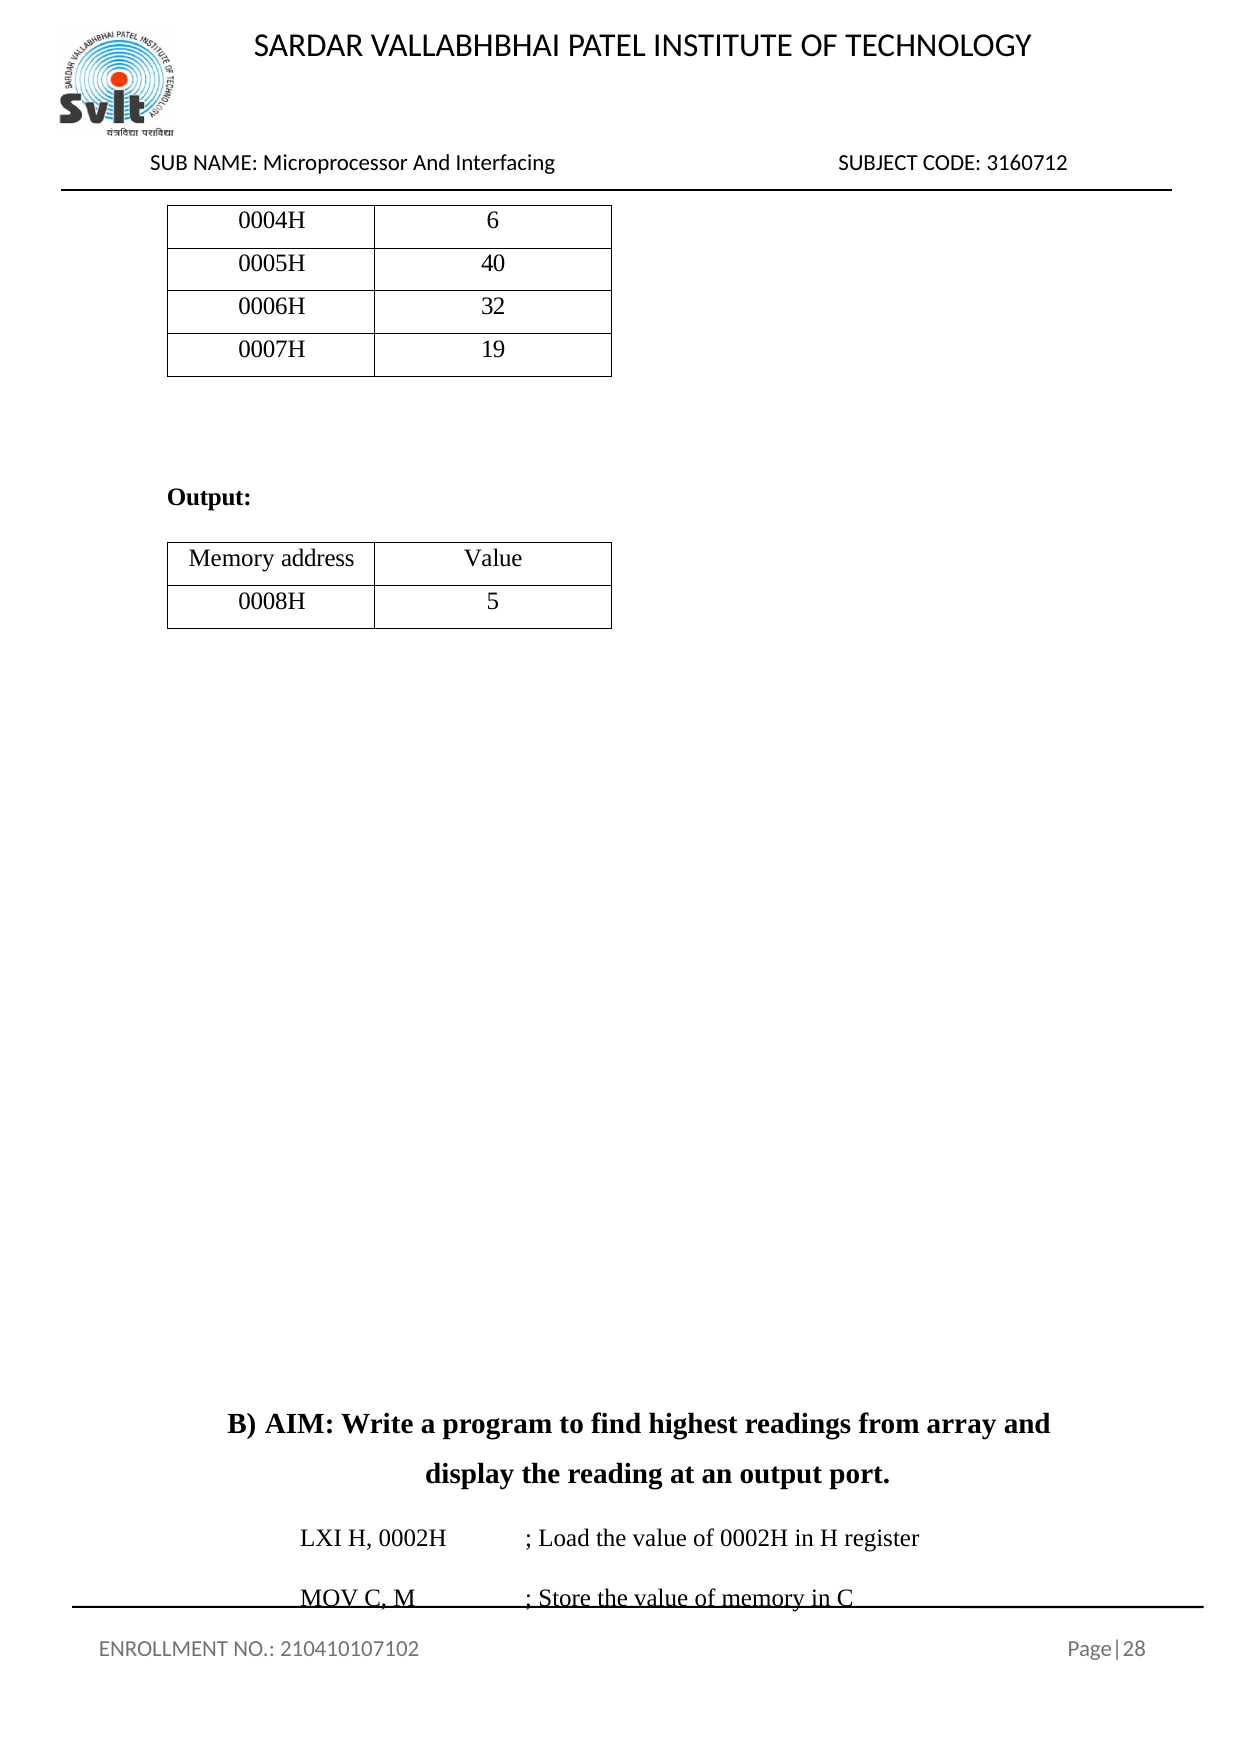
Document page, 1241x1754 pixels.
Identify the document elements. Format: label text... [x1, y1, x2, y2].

picture [57, 29, 177, 136]
table_cell 6 [375, 206, 611, 247]
table_cell 32 [375, 291, 611, 333]
table_cell 40 [375, 249, 611, 290]
table_cell 0006H [168, 291, 374, 333]
list AIM: Write a program to find highest readings from array and display the reading at an output port. [187, 1406, 1090, 1490]
text LXI H, 0002H ; Load the value of 0002H in H register [225, 1523, 1090, 1552]
table_cell 0007H [168, 334, 374, 376]
table_cell 0004H [168, 206, 374, 247]
table_cell 5 [375, 586, 611, 628]
table_header Memory address [168, 543, 374, 585]
table_header Value [375, 543, 611, 585]
text MOV C, M ; Store the value of memory in C [225, 1583, 1090, 1612]
text Output: [167, 482, 1090, 511]
table_cell 0008H [168, 586, 374, 628]
table_cell 0005H [168, 249, 374, 290]
table_cell 19 [375, 334, 611, 376]
